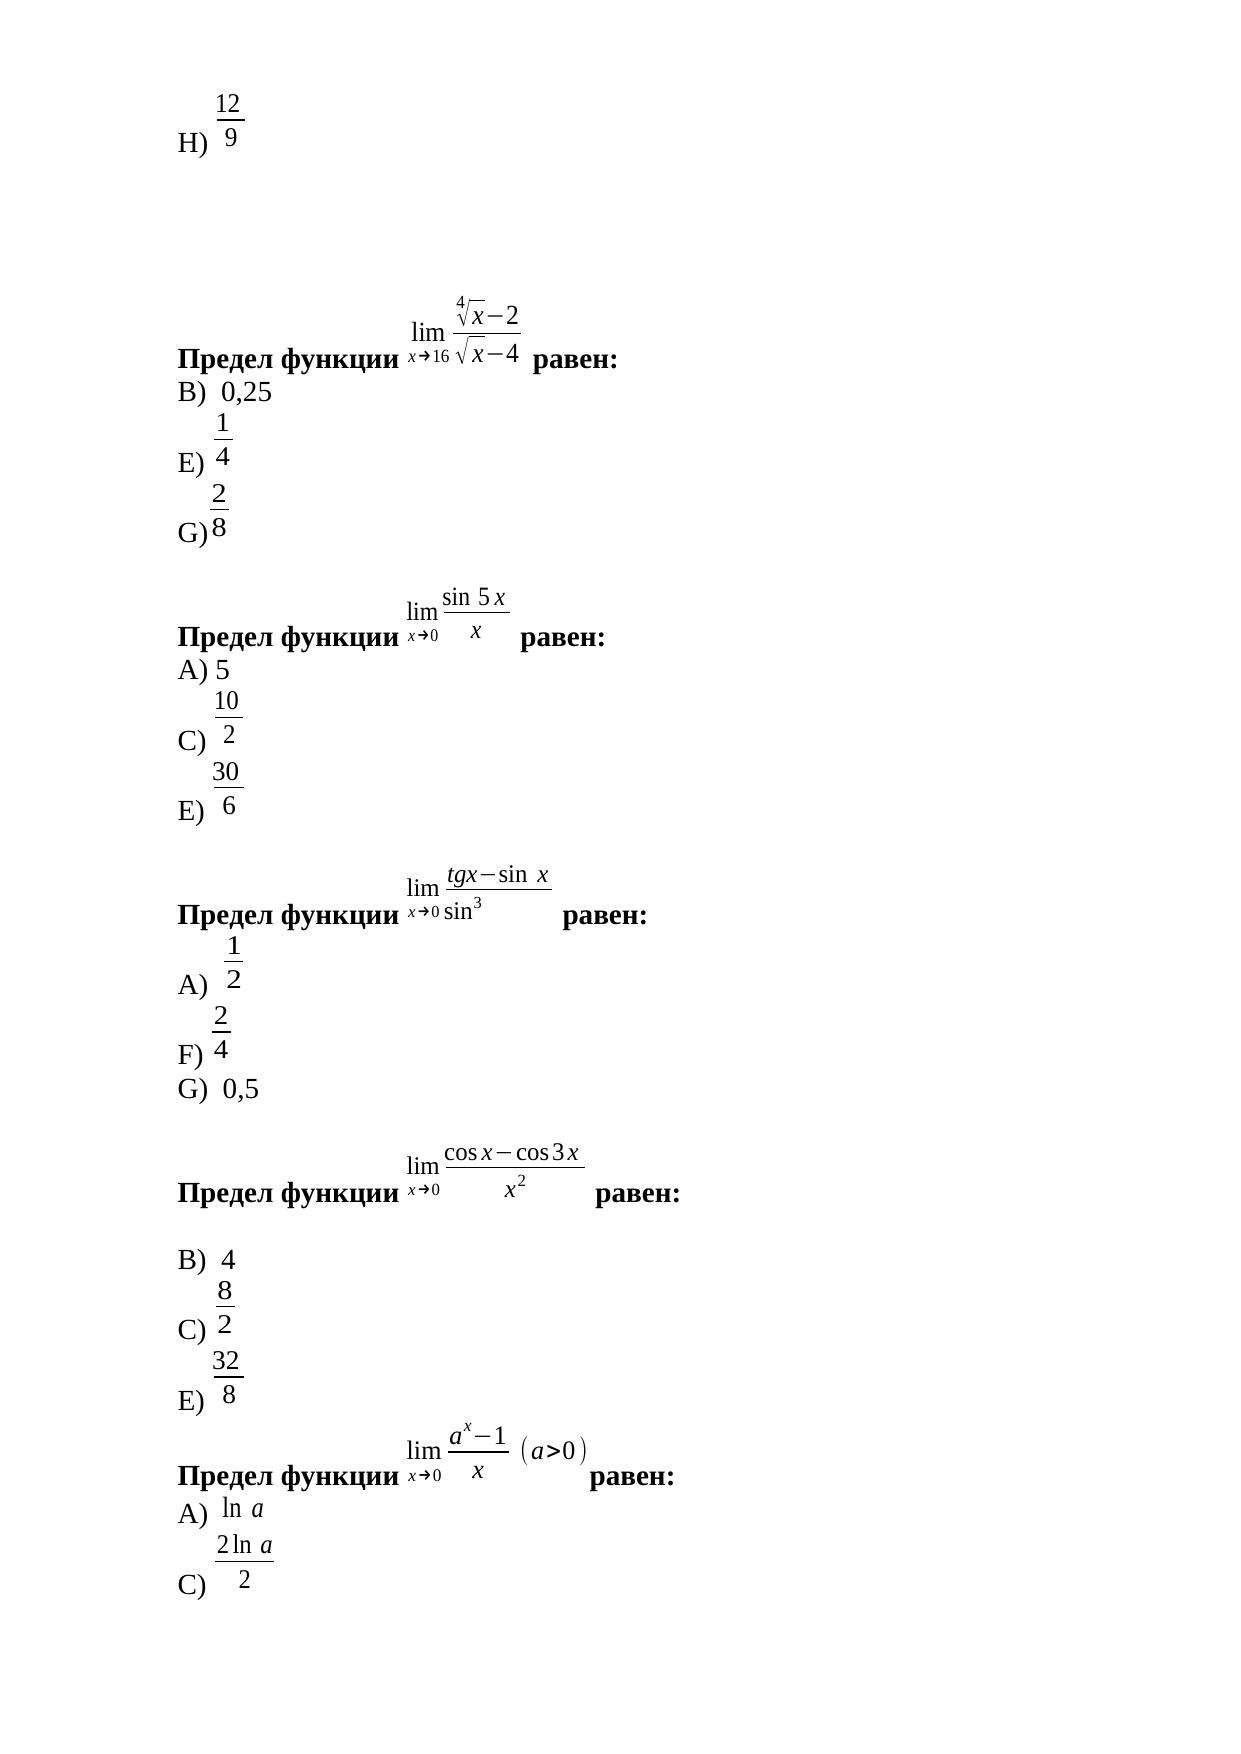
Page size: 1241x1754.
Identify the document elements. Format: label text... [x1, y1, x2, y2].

text A) [177, 930, 1152, 1001]
text F) [177, 1001, 1152, 1071]
text Предел функции равен: [177, 1138, 1152, 1208]
text E) [177, 1346, 1152, 1416]
text C) [177, 1276, 1152, 1346]
text G) [177, 478, 1152, 548]
text B) 4 [177, 1242, 1152, 1276]
text C) [177, 686, 1152, 756]
text Предел функции равен: [177, 582, 1152, 652]
text E) [177, 756, 1152, 827]
text H) [177, 89, 1152, 159]
text Предел функции равен: [177, 1416, 1152, 1491]
text E) [177, 408, 1152, 478]
text Предел функции равен: [177, 293, 1152, 374]
text Предел функции равен: [177, 860, 1152, 930]
text A) 5 [177, 652, 1152, 686]
text B) 0,25 [177, 374, 1152, 408]
text A) [177, 1491, 1152, 1530]
text C) [177, 1530, 1152, 1601]
text G) 0,5 [177, 1071, 1152, 1104]
